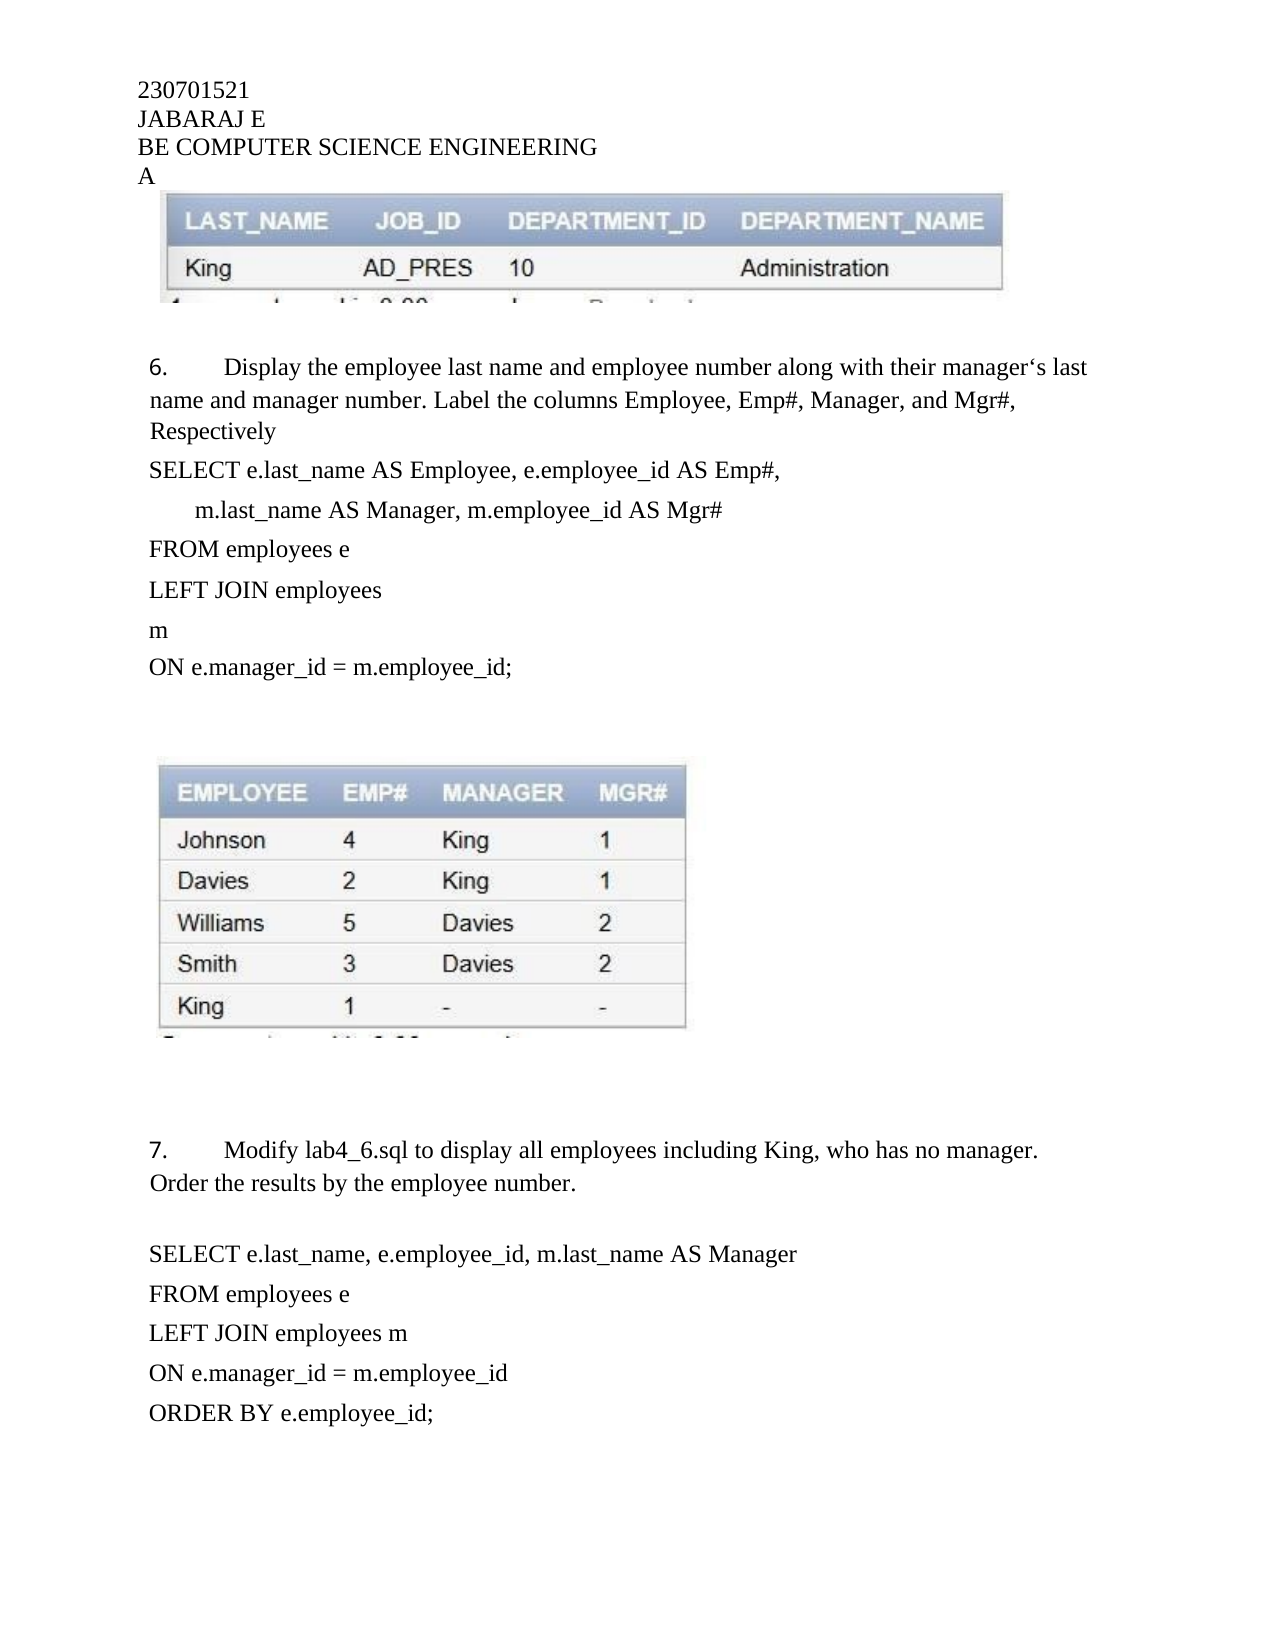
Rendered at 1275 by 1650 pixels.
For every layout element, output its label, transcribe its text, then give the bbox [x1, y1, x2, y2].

text SELECT e.last_name AS Employee, e.employee_id AS Emp#, m.last_name AS Manager, m.employee_id AS Mgr# [148, 455, 826, 524]
text FROM employees e LEFT JOIN employees m [148, 534, 406, 644]
text ON e.manager_id = m.employee_id ORDER BY e.employee_id; [148, 1358, 556, 1427]
list Modify lab4_6.sql to display all employees including King, who has no manager. Order the results by the employee number. [148, 1134, 1098, 1197]
picture [156, 756, 707, 1038]
text SELECT e.last_name, e.employee_id, m.last_name AS Manager FROM employees e [148, 1239, 826, 1308]
picture [159, 190, 1011, 303]
text ON e.manager_id = m.employee_id; [148, 655, 1137, 681]
text LEFT JOIN employees m [148, 1318, 1137, 1347]
list Display the employee last name and employee number along with their manager‘s last name and manager number. Label the columns Employee, Emp#, Manager, and Mgr#, Respectively [148, 351, 1099, 445]
